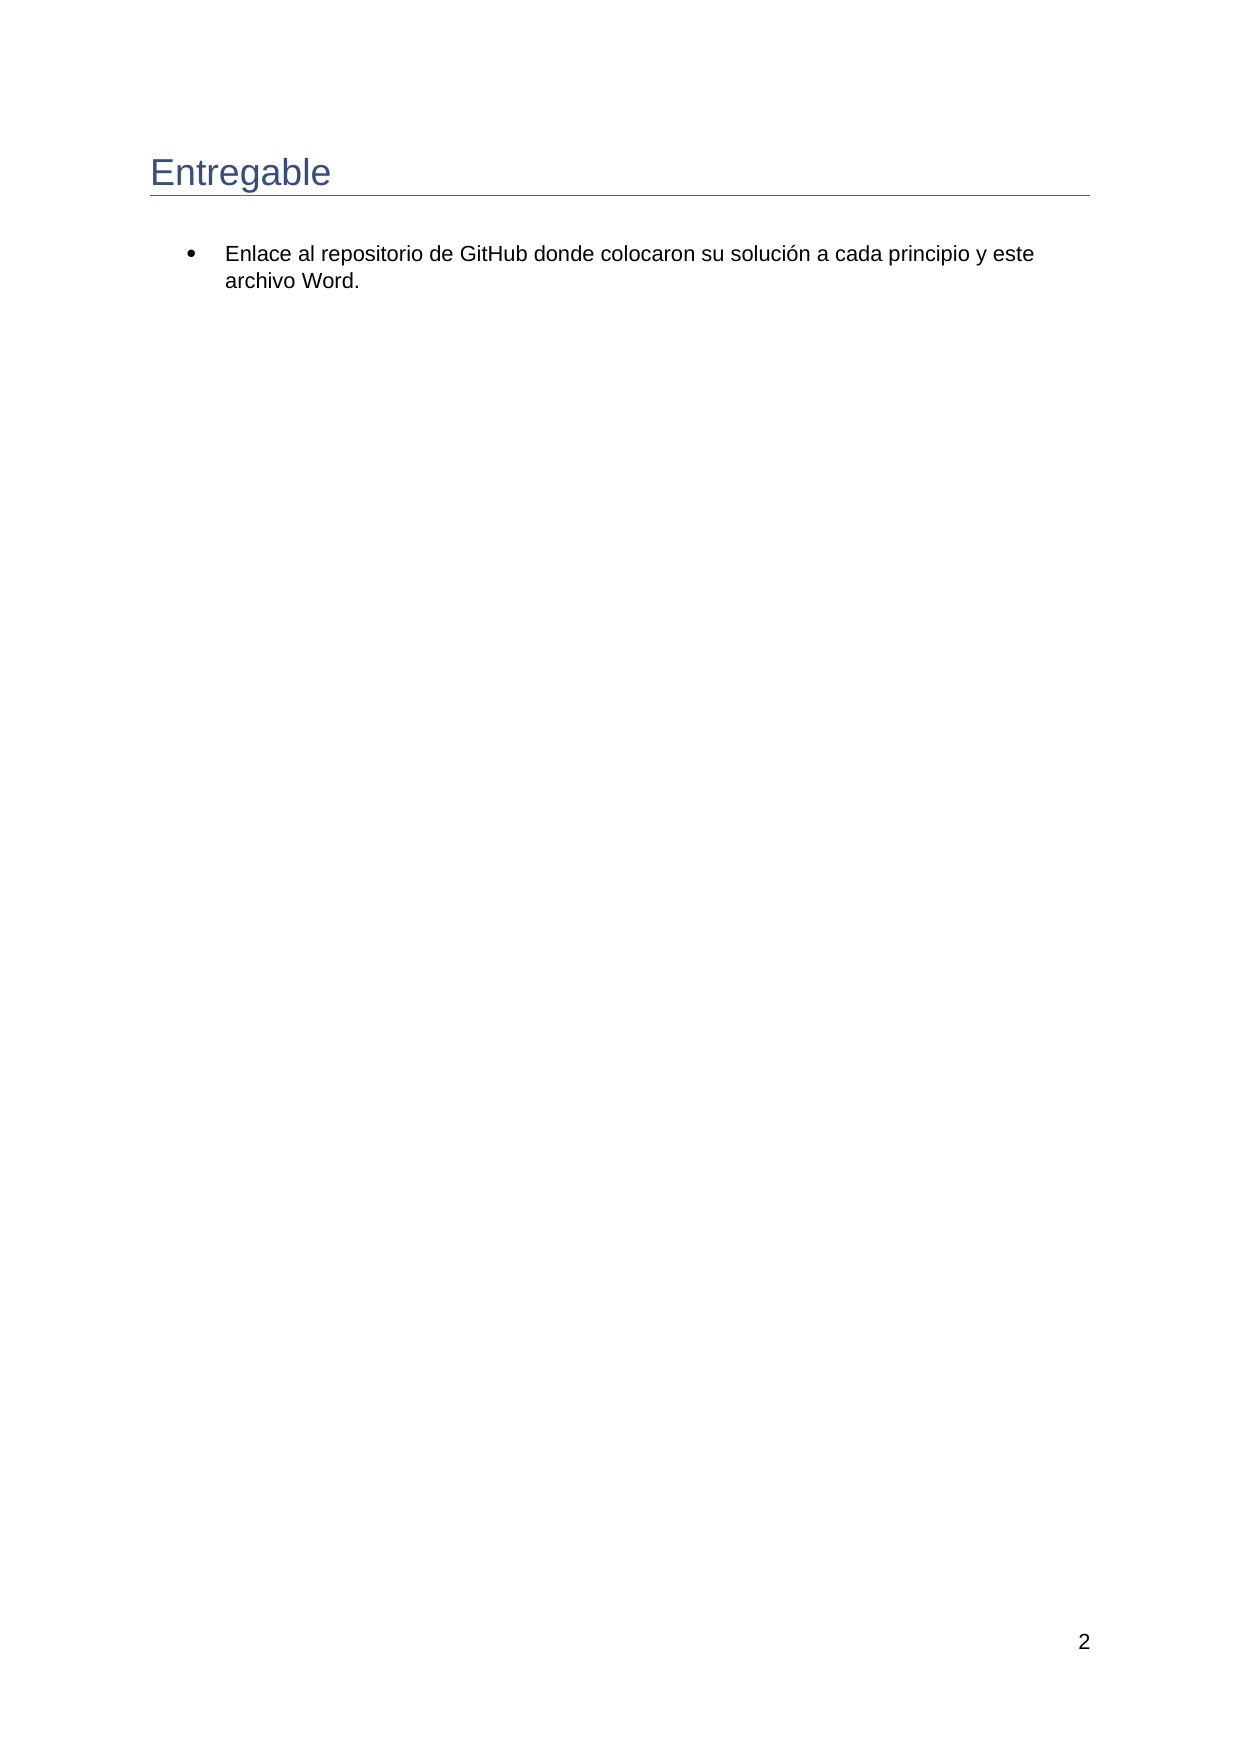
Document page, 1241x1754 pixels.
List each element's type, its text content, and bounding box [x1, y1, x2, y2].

subtitle Entregable [150, 150, 1090, 195]
list Enlace al repositorio de GitHub donde colocaron su solución a cada principio y este archivo Word. [187, 241, 1090, 293]
